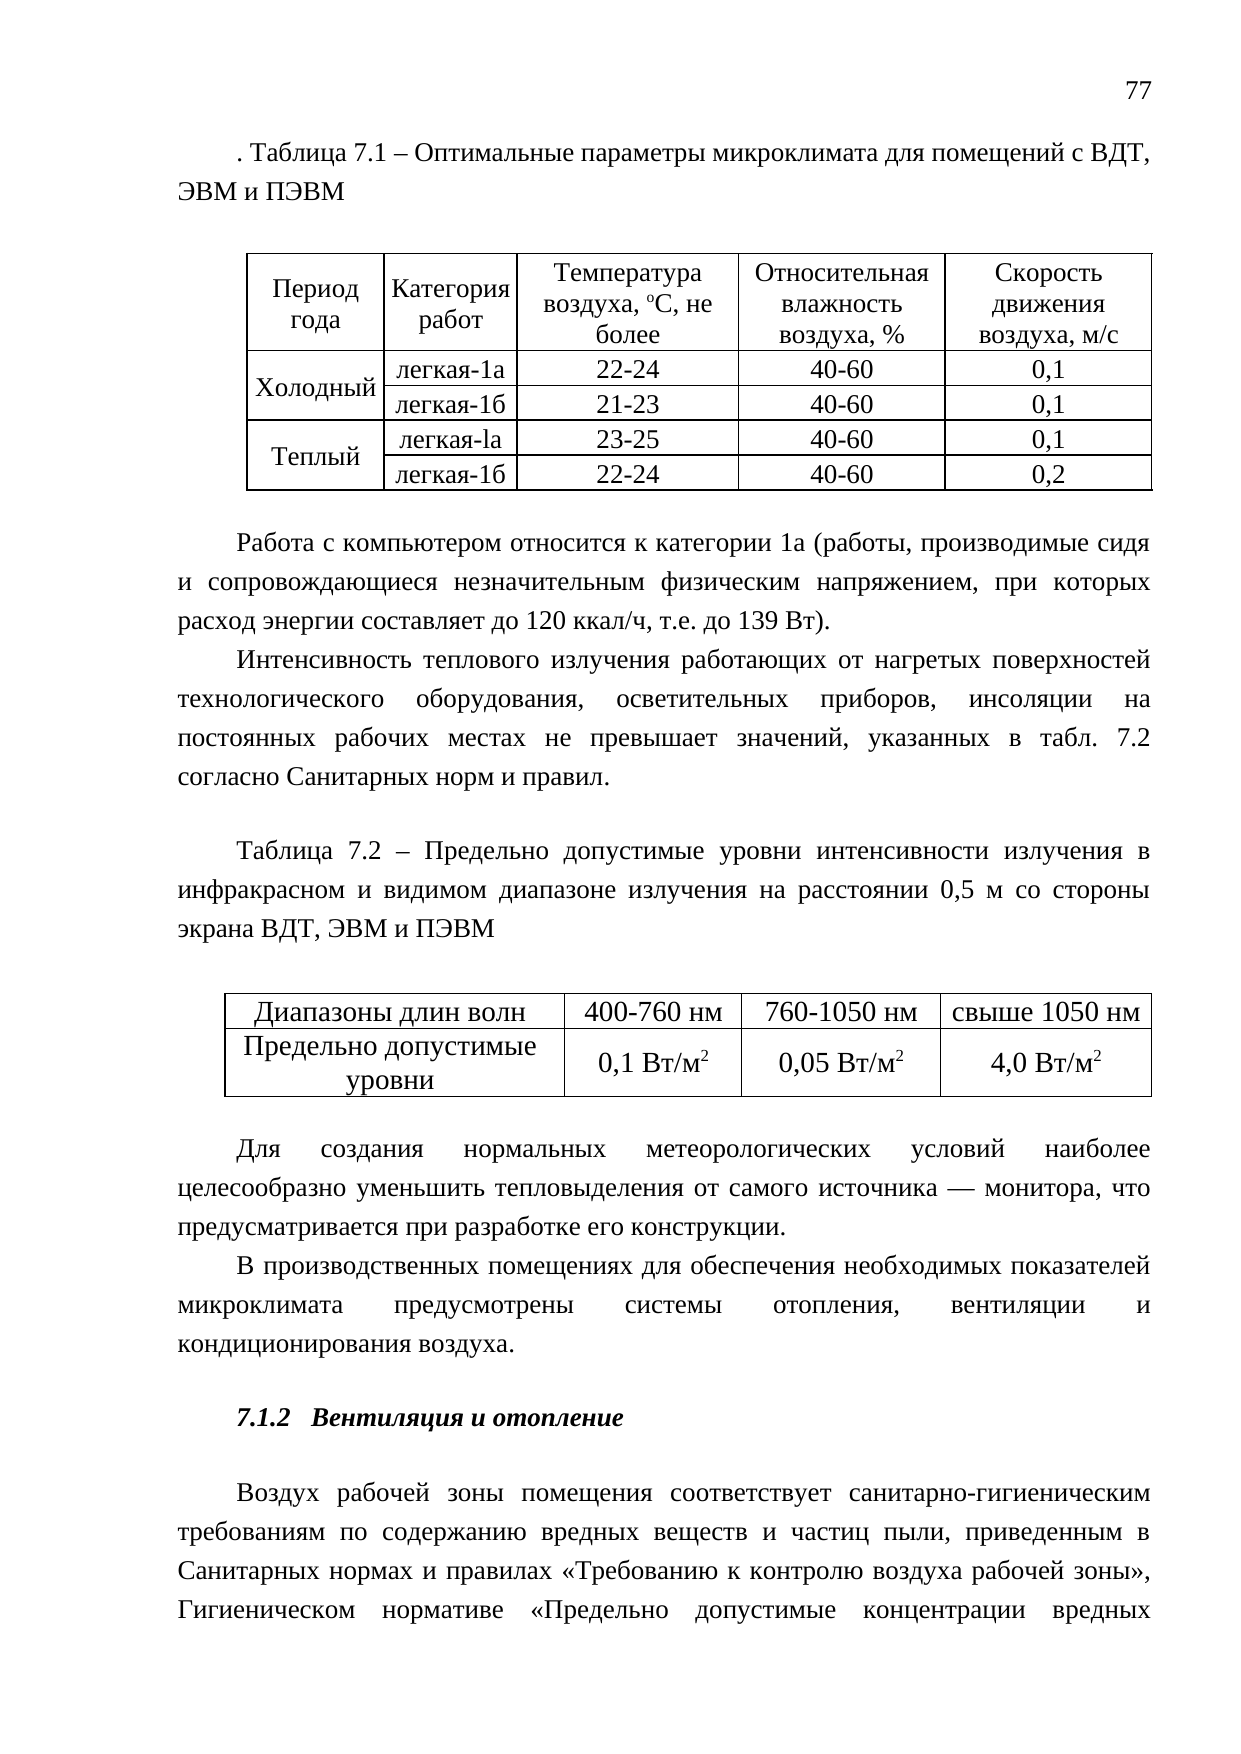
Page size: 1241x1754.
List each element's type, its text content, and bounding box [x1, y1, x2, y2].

table_cell Теплый [248, 421, 383, 489]
table_cell 0,2 [946, 456, 1151, 489]
text . Таблица 7.1 – Оптимальные параметры микроклимата для помещений с ВДТ, ЭВМ и ПЭВМ [177, 136, 1152, 206]
text Таблица 7.2 – Предельно допустимые уровни интенсивности излучения в инфракрасном и видимом диапазоне излучения на расстоянии 0,5 м со стороны экрана ВДТ, ЭВМ и ПЭВМ [177, 834, 1152, 943]
text Для создания нормальных метеорологических условий наиболее целесообразно уменьшить тепловыделения от самого источника — монитора, что предусматривается при разработке его конструкции. [177, 1132, 1152, 1241]
table_header 400-760 нм [565, 994, 741, 1027]
table_cell легкая-1б [385, 386, 516, 419]
table_header свыше 1050 нм [941, 994, 1151, 1027]
table_header Скорость движения воздуха, м/с [946, 254, 1151, 350]
table_header Период года [248, 254, 383, 350]
table_cell 22-24 [518, 456, 738, 489]
table_cell 0,1 Вт/м2 [565, 1029, 741, 1096]
table_cell легкая-la [385, 421, 516, 454]
table_header 760-1050 нм [742, 994, 940, 1027]
table_cell 21-23 [518, 386, 738, 419]
table_cell 0,1 [946, 421, 1151, 454]
table_cell 23-25 [518, 421, 738, 454]
table_header Категория работ [385, 254, 516, 350]
table_header Относительная влажность воздуха, % [739, 254, 944, 350]
table_cell 40-60 [739, 351, 944, 384]
subtitle 7.1.2 Вентиляция и отопление [177, 1402, 1152, 1433]
table_cell 0,05 Вт/м2 [742, 1029, 940, 1096]
table_cell легкая-1а [385, 351, 516, 384]
table_cell 40-60 [739, 421, 944, 454]
table_cell Предельно допустимые уровни [226, 1029, 564, 1096]
table_cell 0,1 [946, 351, 1151, 384]
table_cell 40-60 [739, 386, 944, 419]
table_cell Холодный [248, 351, 383, 419]
table_header Температура воздуха, оС, не более [518, 254, 738, 350]
table_cell легкая-1б [385, 456, 516, 489]
text В производственных помещениях для обеспечения необходимых показателей микроклимата предусмотрены системы отопления, вентиляции и кондиционирования воздуха. [177, 1249, 1152, 1358]
table_cell 22-24 [518, 351, 738, 384]
table_header Диапазоны длин волн [226, 994, 564, 1027]
text Интенсивность теплового излучения работающих от нагретых поверхностей технологического оборудования, осветительных приборов, инсоляции на постоянных рабочих местах не превышает значений, указанных в табл. 7.2 согласно Санитарных норм и правил. [177, 643, 1152, 791]
table_cell 4,0 Вт/м2 [941, 1029, 1151, 1096]
text Работа с компьютером относится к категории 1а (работы, производимые сидя и сопровождающиеся незначительным физическим напряжением, при которых расход энергии составляет до 120 ккал/ч, т.е. до 139 Вт). [177, 526, 1152, 635]
table_cell 40-60 [739, 456, 944, 489]
table_cell 0,1 [946, 386, 1151, 419]
